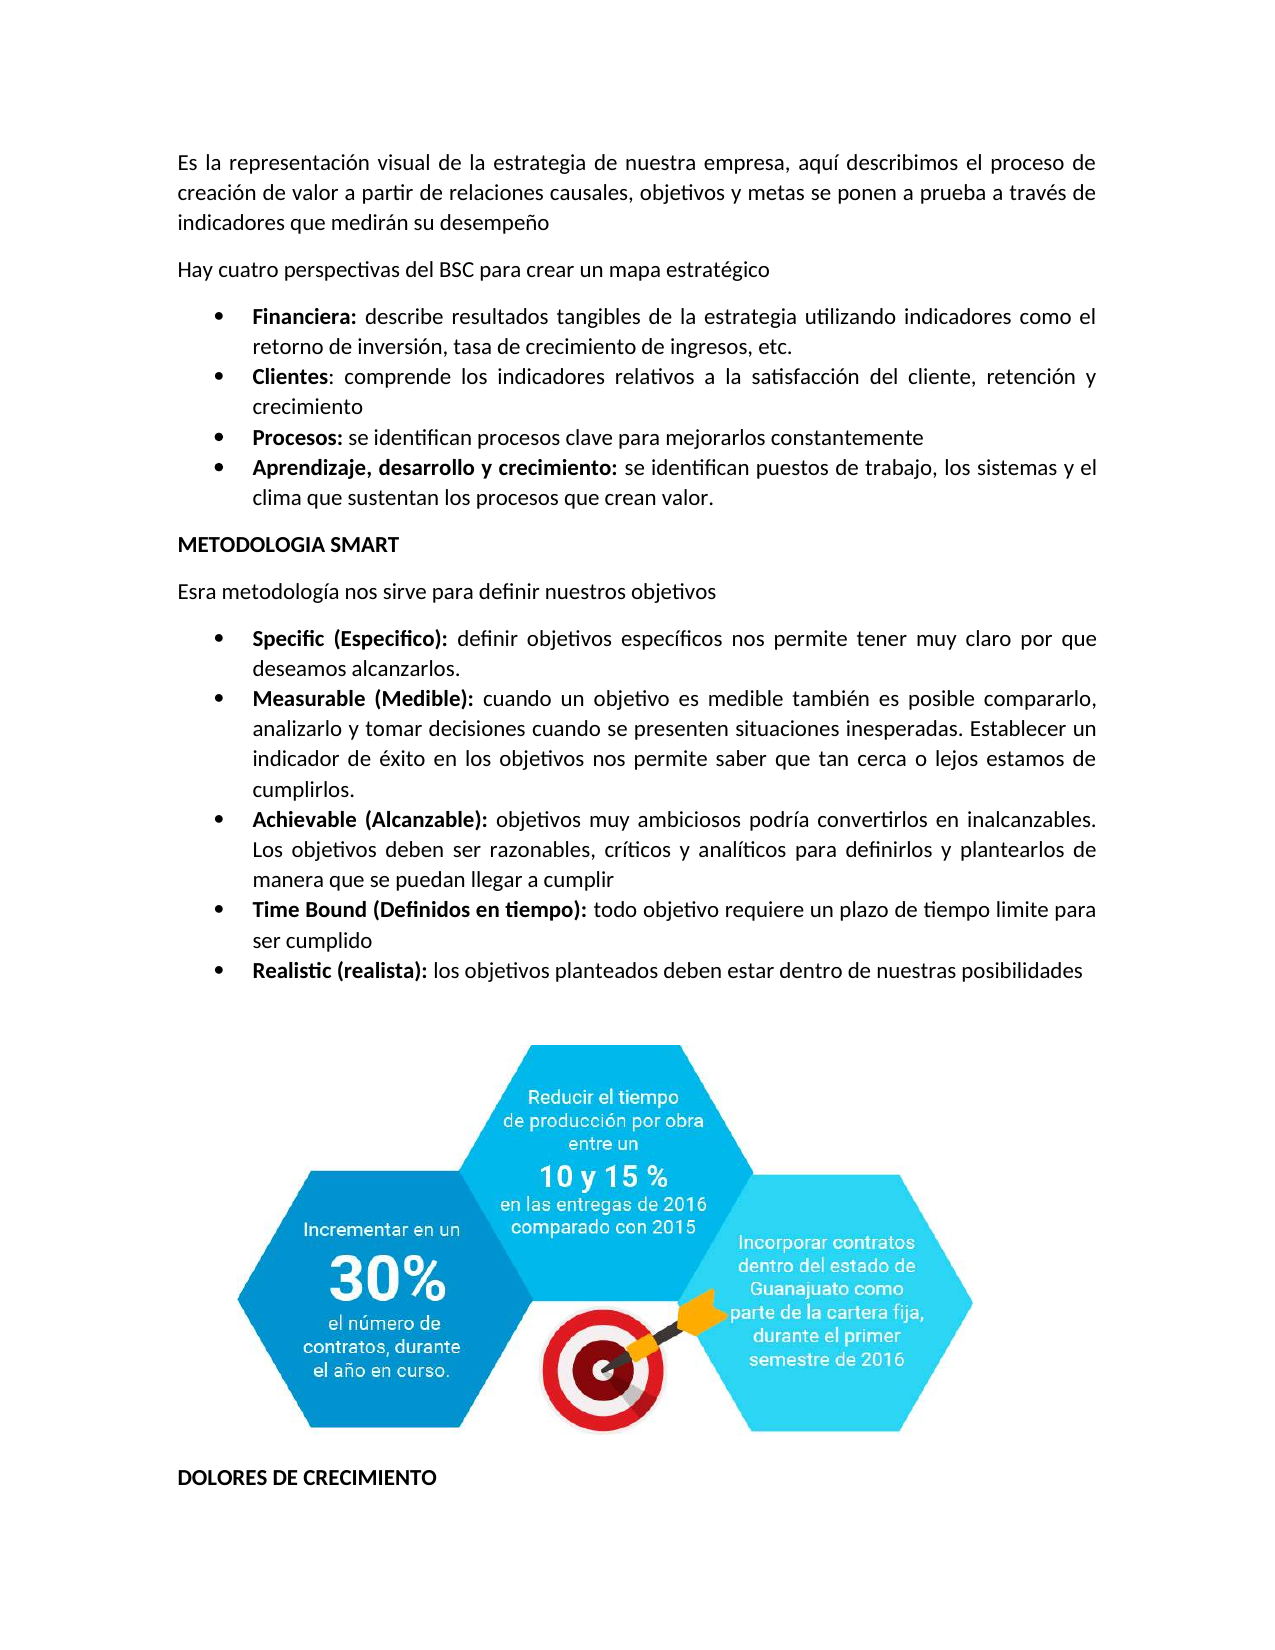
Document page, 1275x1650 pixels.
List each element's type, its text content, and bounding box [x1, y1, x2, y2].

list Procesos: se identifican procesos clave para mejorarlos constantemente [215, 423, 1098, 451]
list Time Bound (Definidos en tiempo): todo objetivo requiere un plazo de tiempo limite para ser cumplido [215, 896, 1098, 954]
list Achievable (Alcanzable): objetivos muy ambiciosos podría convertirlos en inalcanzables. Los objetivos deben ser razonables, críticos y analíticos para definirlos y plantearlos de manera que se puedan llegar a cumplir [215, 805, 1098, 893]
text Hay cuatro perspectivas del BSC para crear un mapa estratégico [177, 255, 1098, 283]
list Financiera: describe resultados tangibles de la estrategia utilizando indicadores como el retorno de inversión, tasa de crecimiento de ingresos, etc. [215, 302, 1098, 360]
list Specific (Especifico): definir objetivos específicos nos permite tener muy claro por que deseamos alcanzarlos. [215, 624, 1098, 682]
text DOLORES DE CRECIMIENTO [177, 1463, 1098, 1491]
text Es la representación visual de la estrategia de nuestra empresa, aquí describimos el proceso de creación de valor a partir de relaciones causales, objetivos y metas se ponen a prueba a través de indicadores que medirán su desempeño [177, 148, 1098, 236]
list Realistic (realista): los objetivos planteados deben estar dentro de nuestras posibilidades [215, 956, 1098, 984]
list Clientes: comprende los indicadores relativos a la satisfacción del cliente, retención y crecimiento [215, 362, 1098, 420]
picture [223, 1002, 1052, 1444]
text METODOLOGIA SMART [177, 530, 1098, 558]
list Measurable (Medible): cuando un objetivo es medible también es posible compararlo, analizarlo y tomar decisiones cuando se presenten situaciones inesperadas. Establecer un indicador de éxito en los objetivos nos permite saber que tan cerca o lejos estamos de cumplirlos. [215, 684, 1098, 803]
text Esra metodología nos sirve para definir nuestros objetivos [177, 577, 1098, 605]
list Aprendizaje, desarrollo y crecimiento: se identifican puestos de trabajo, los sistemas y el clima que sustentan los procesos que crean valor. [215, 453, 1098, 511]
